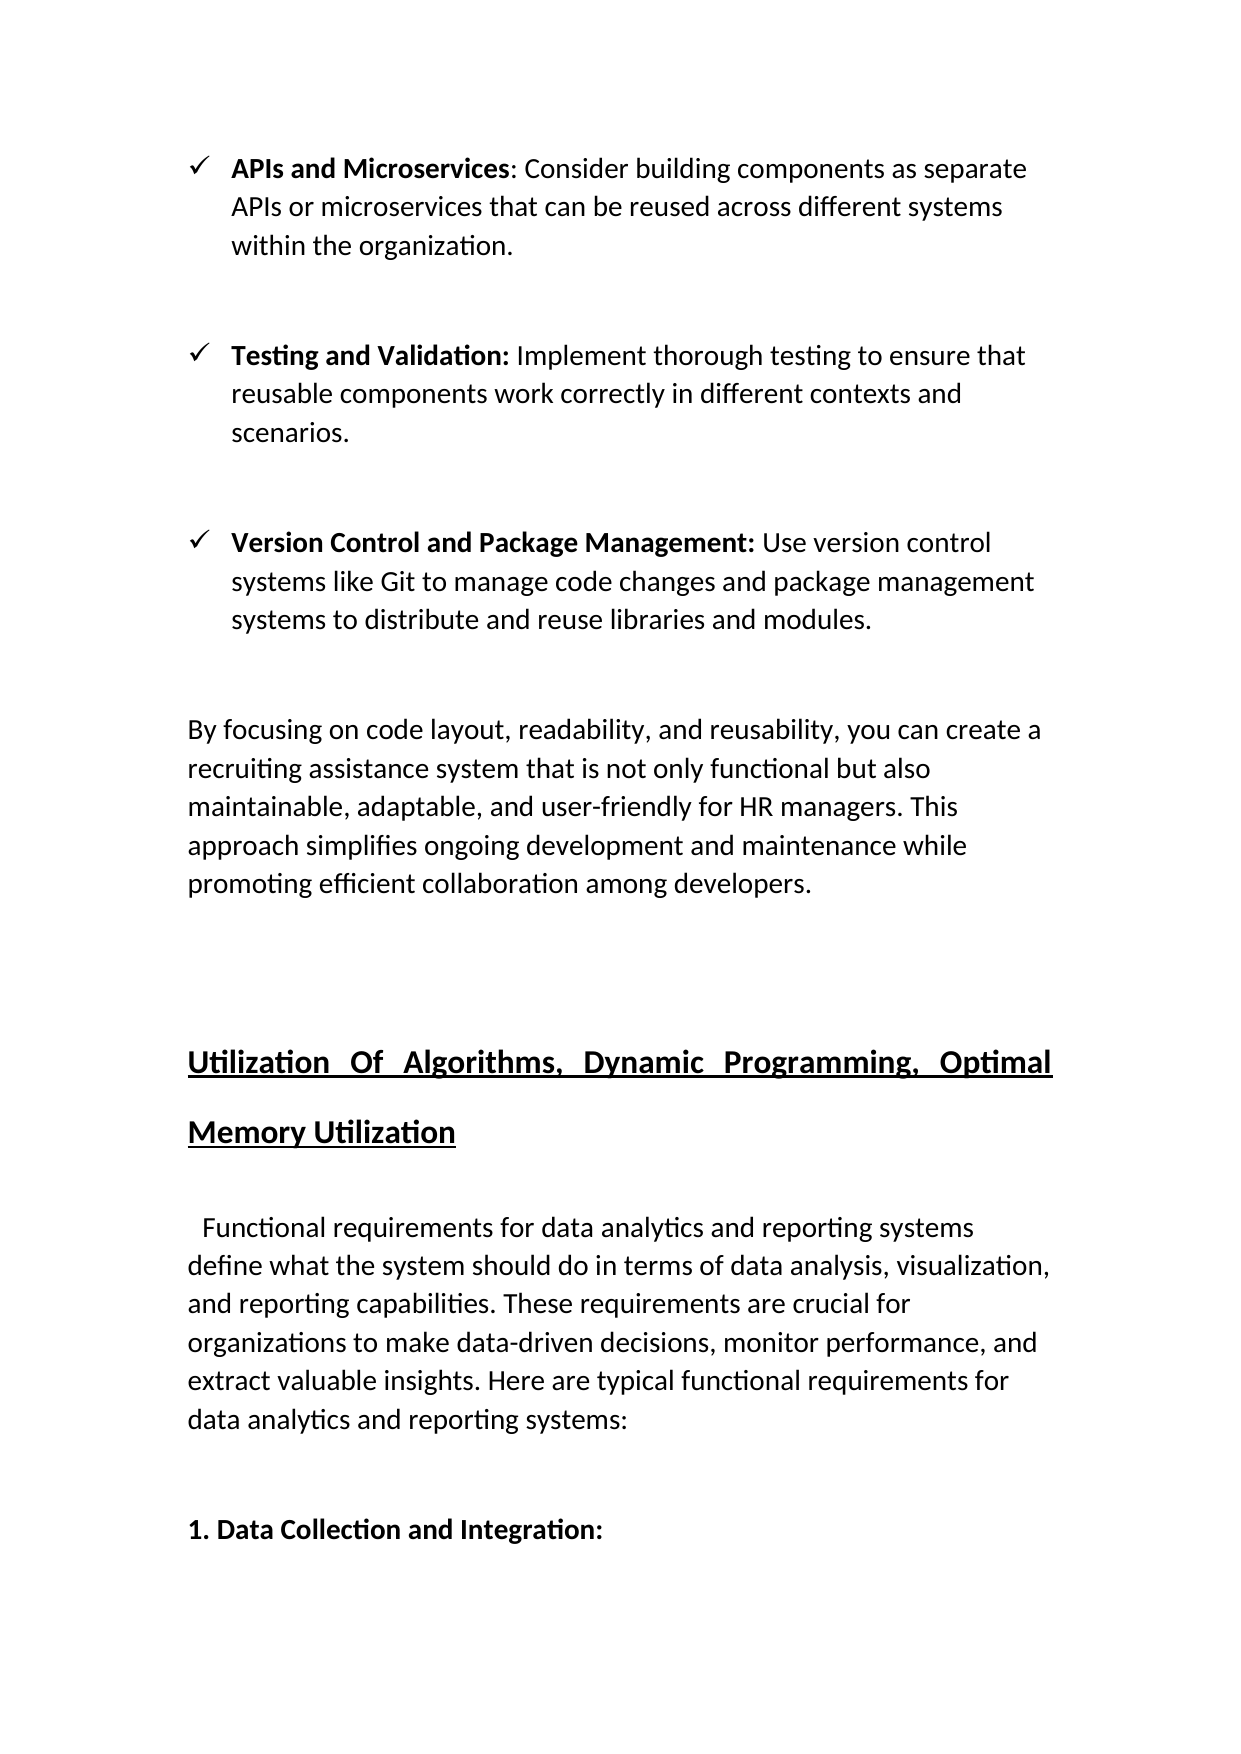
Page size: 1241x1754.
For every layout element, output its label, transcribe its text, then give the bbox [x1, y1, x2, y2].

text 1. Data Collection and Integration: [187, 1511, 1053, 1547]
list APIs and Microservices: Consider building components as separate APIs or microservices that can be reused across different systems within the organization. [187, 150, 1053, 262]
subtitle Utilization Of Algorithms, Dynamic Programming, Optimal Memory Utilization [187, 1041, 1053, 1075]
list Version Control and Package Management: Use version control systems like Git to manage code changes and package management systems to distribute and reuse libraries and modules. [187, 524, 1053, 637]
list Testing and Validation: Implement thorough testing to ensure that reusable components work correctly in different contexts and scenarios. [187, 337, 1053, 449]
subtitle Utilization Of Algorithms, Dynamic Programming, Optimal Memory Utilization [187, 1076, 1053, 1152]
text Functional requirements for data analytics and reporting systems define what the system should do in terms of data analysis, visualization, and reporting capabilities. These requirements are crucial for organizations to make data-driven decisions, monitor performance, and extract valuable insights. Here are typical functional requirements for data analytics and reporting systems: [187, 1209, 1053, 1436]
list By focusing on code layout, readability, and reusability, you can create a recruiting assistance system that is not only functional but also maintainable, adaptable, and user-friendly for HR managers. This approach simplifies ongoing development and maintenance while promoting efficient collaboration among developers. [187, 711, 1053, 901]
